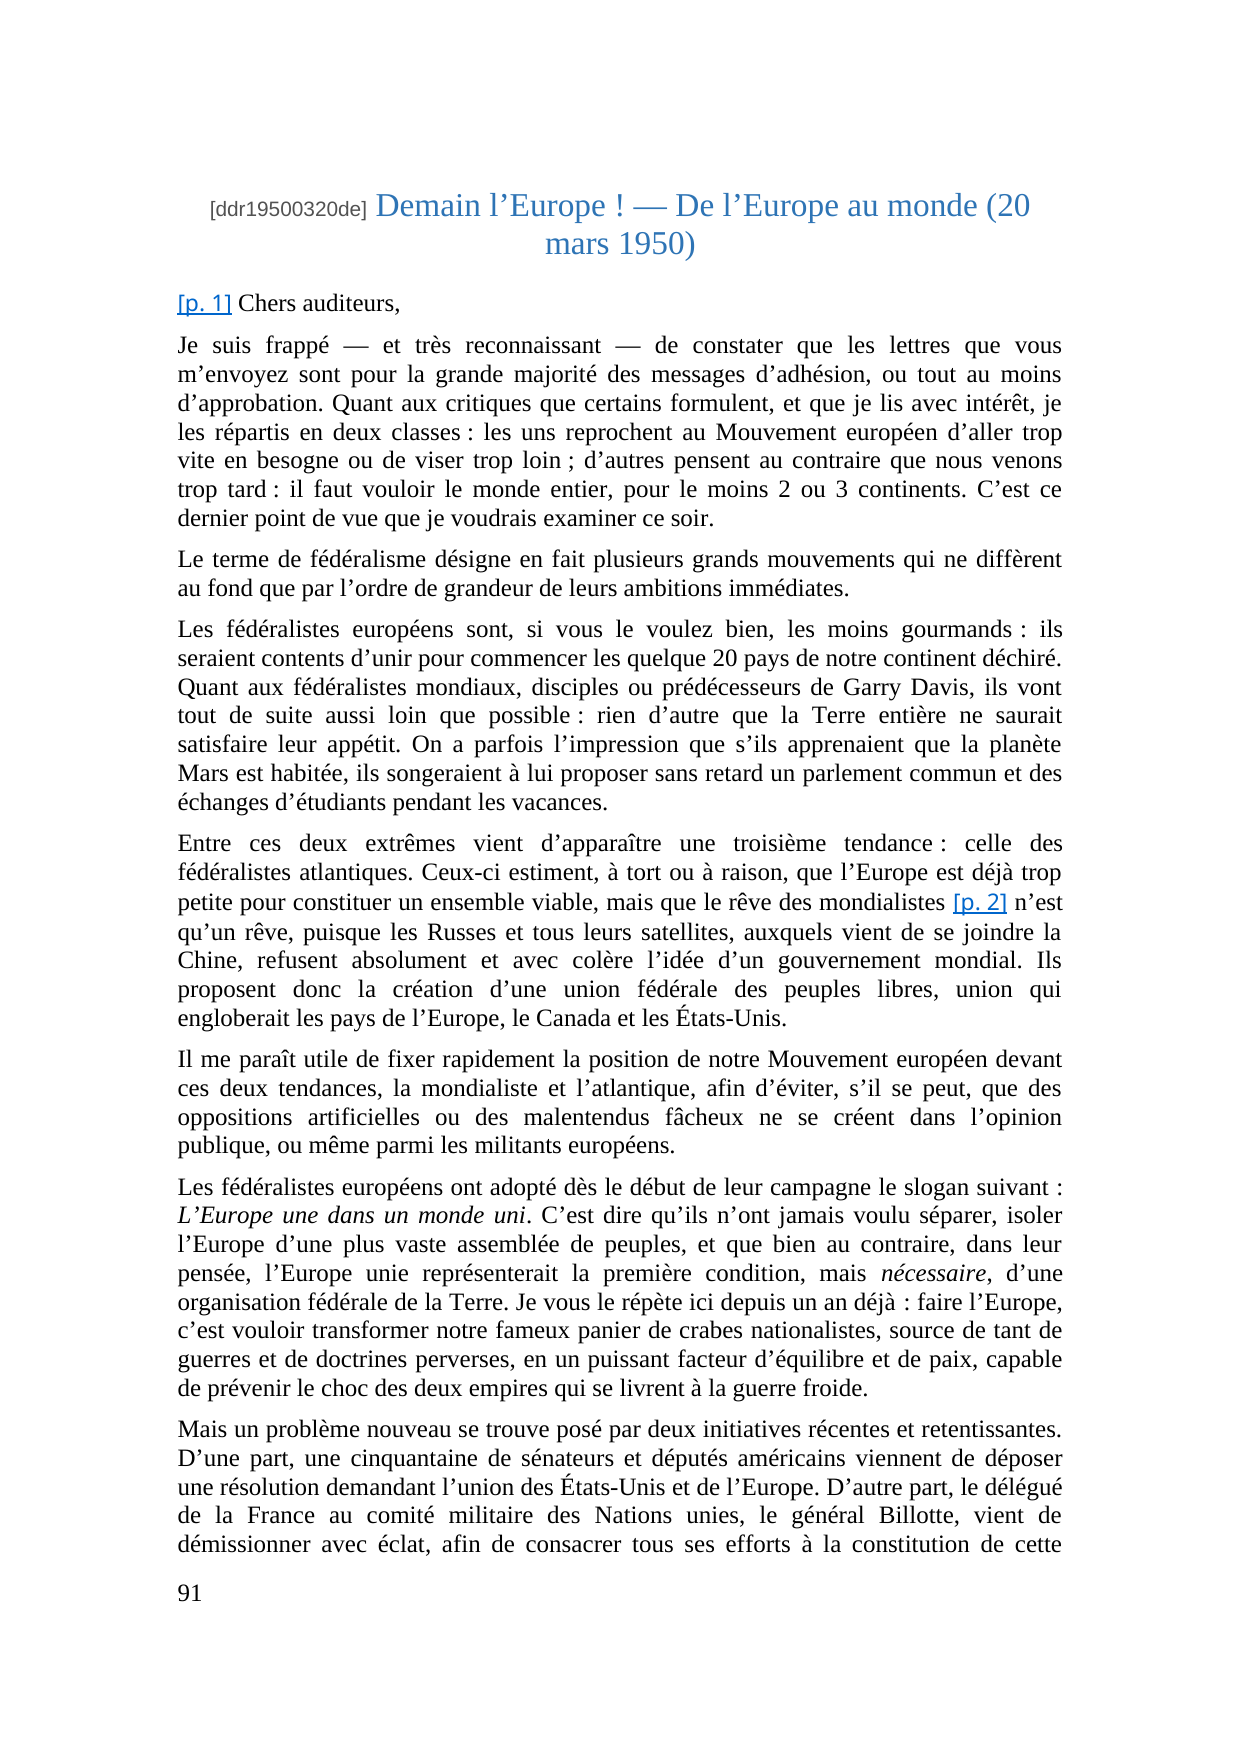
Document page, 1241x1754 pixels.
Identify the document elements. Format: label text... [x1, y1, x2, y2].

text Il me paraît utile de fixer rapidement la position de notre Mouvement européen devant ces deux tendances, la mondialiste et l’atlantique, afin d’éviter, s’il se peut, que des oppositions artificielles ou des malentendus fâcheux ne se créent dans l’opinion publique, ou même parmi les militants européens. [177, 1044, 1063, 1159]
text Les fédéralistes européens ont adopté dès le début de leur campagne le slogan suivant : L’Europe une dans un monde uni. C’est dire qu’ils n’ont jamais voulu séparer, isoler l’Europe d’une plus vaste assemblée de peuples, et que bien au contraire, dans leur pensée, l’Europe unie représenterait la première condition, mais nécessaire, d’une organisation fédérale de la Terre. Je vous le répète ici depuis un an déjà : faire l’Europe, c’est vouloir transformer notre fameux panier de crabes nationalistes, source de tant de guerres et de doctrines perverses, en un puissant facteur d’équilibre et de paix, capable de prévenir le choc des deux empires qui se livrent à la guerre froide. [177, 1172, 1063, 1402]
text [p. 1] Chers auditeurs, [177, 287, 1063, 318]
text Je suis frappé — et très reconnaissant — de constater que les lettres que vous m’envoyez sont pour la grande majorité des messages d’adhésion, ou tout au moins d’approbation. Quant aux critiques que certains formulent, et que je lis avec intérêt, je les répartis en deux classes : les uns reprochent au Mouvement européen d’aller trop vite en besogne ou de viser trop loin ; d’autres pensent au contraire que nous venons trop tard : il faut vouloir le monde entier, pour le moins 2 ou 3 continents. C’est ce dernier point de vue que je voudrais examiner ce soir. [177, 331, 1063, 532]
text Les fédéralistes européens sont, si vous le voulez bien, les moins gourmands : ils seraient contents d’unir pour commencer les quelque 20 pays de notre continent déchiré. Quant aux fédéralistes mondiaux, disciples ou prédécesseurs de Garry Davis, ils vont tout de suite aussi loin que possible : rien d’autre que la Terre entière ne saurait satisfaire leur appétit. On a parfois l’impression que s’ils apprenaient que la planète Mars est habitée, ils songeraient à lui proposer sans retard un parlement commun et des échanges d’étudiants pendant les vacances. [177, 614, 1063, 816]
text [177, 1414, 1063, 1558]
text Entre ces deux extrêmes vient d’apparaître une troisième tendance : celle des fédéralistes atlantiques. Ceux-ci estiment, à tort ou à raison, que l’Europe est déjà trop petite pour constituer un ensemble viable, mais que le rêve des mondialistes [p. 2] n’est qu’un rêve, puisque les Russes et tous leurs satellites, auxquels vient de se joindre la Chine, refusent absolument et avec colère l’idée d’un gouvernement mondial. Ils proposent donc la création d’une union fédérale des peuples libres, union qui engloberait les pays de l’Europe, le Canada et les États-Unis. [177, 828, 1063, 1032]
text Le terme de fédéralisme désigne en fait plusieurs grands mouvements qui ne diffèrent au fond que par l’ordre de grandeur de leurs ambitions immédiates. [177, 544, 1063, 602]
subtitle [ddr19500320de] Demain l’Europe ! — De l’Europe au monde (20 mars 1950) [177, 185, 1063, 262]
